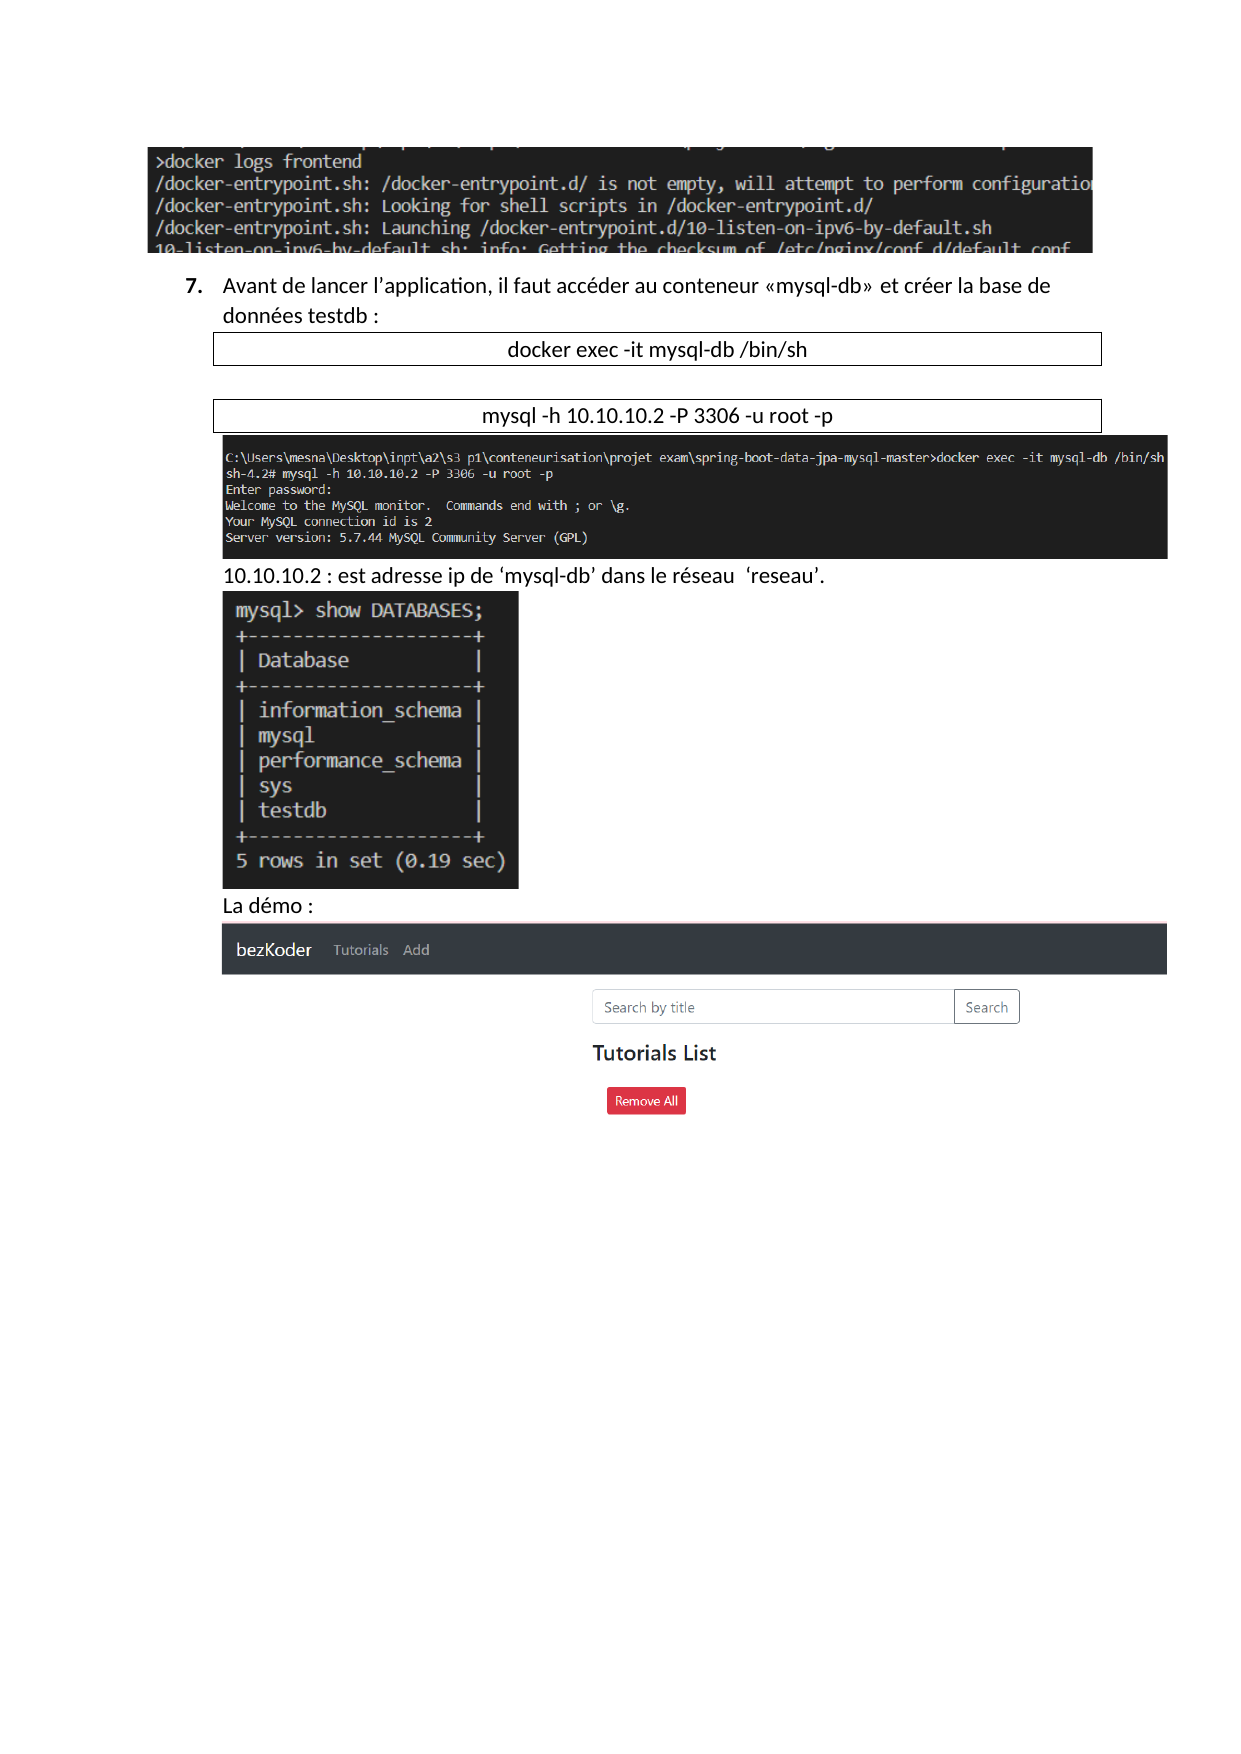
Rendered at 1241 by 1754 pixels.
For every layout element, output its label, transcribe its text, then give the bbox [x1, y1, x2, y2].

picture [222, 591, 519, 889]
picture [221, 921, 1167, 1476]
list Avant de lancer l’application, il faut accéder au conteneur «mysql-db» et créer la base de données testdb : [185, 271, 1093, 329]
picture [222, 435, 1168, 559]
picture [147, 147, 1093, 253]
list 10.10.10.2 : est adresse ip de ‘mysql-db’ dans le réseau ‘reseau’. [223, 561, 1093, 589]
list docker exec -it mysql-db /bin/sh [214, 333, 1101, 365]
list mysql -h 10.10.10.2 -P 3306 -u root -p [214, 400, 1101, 432]
list La démo : [223, 891, 1093, 919]
